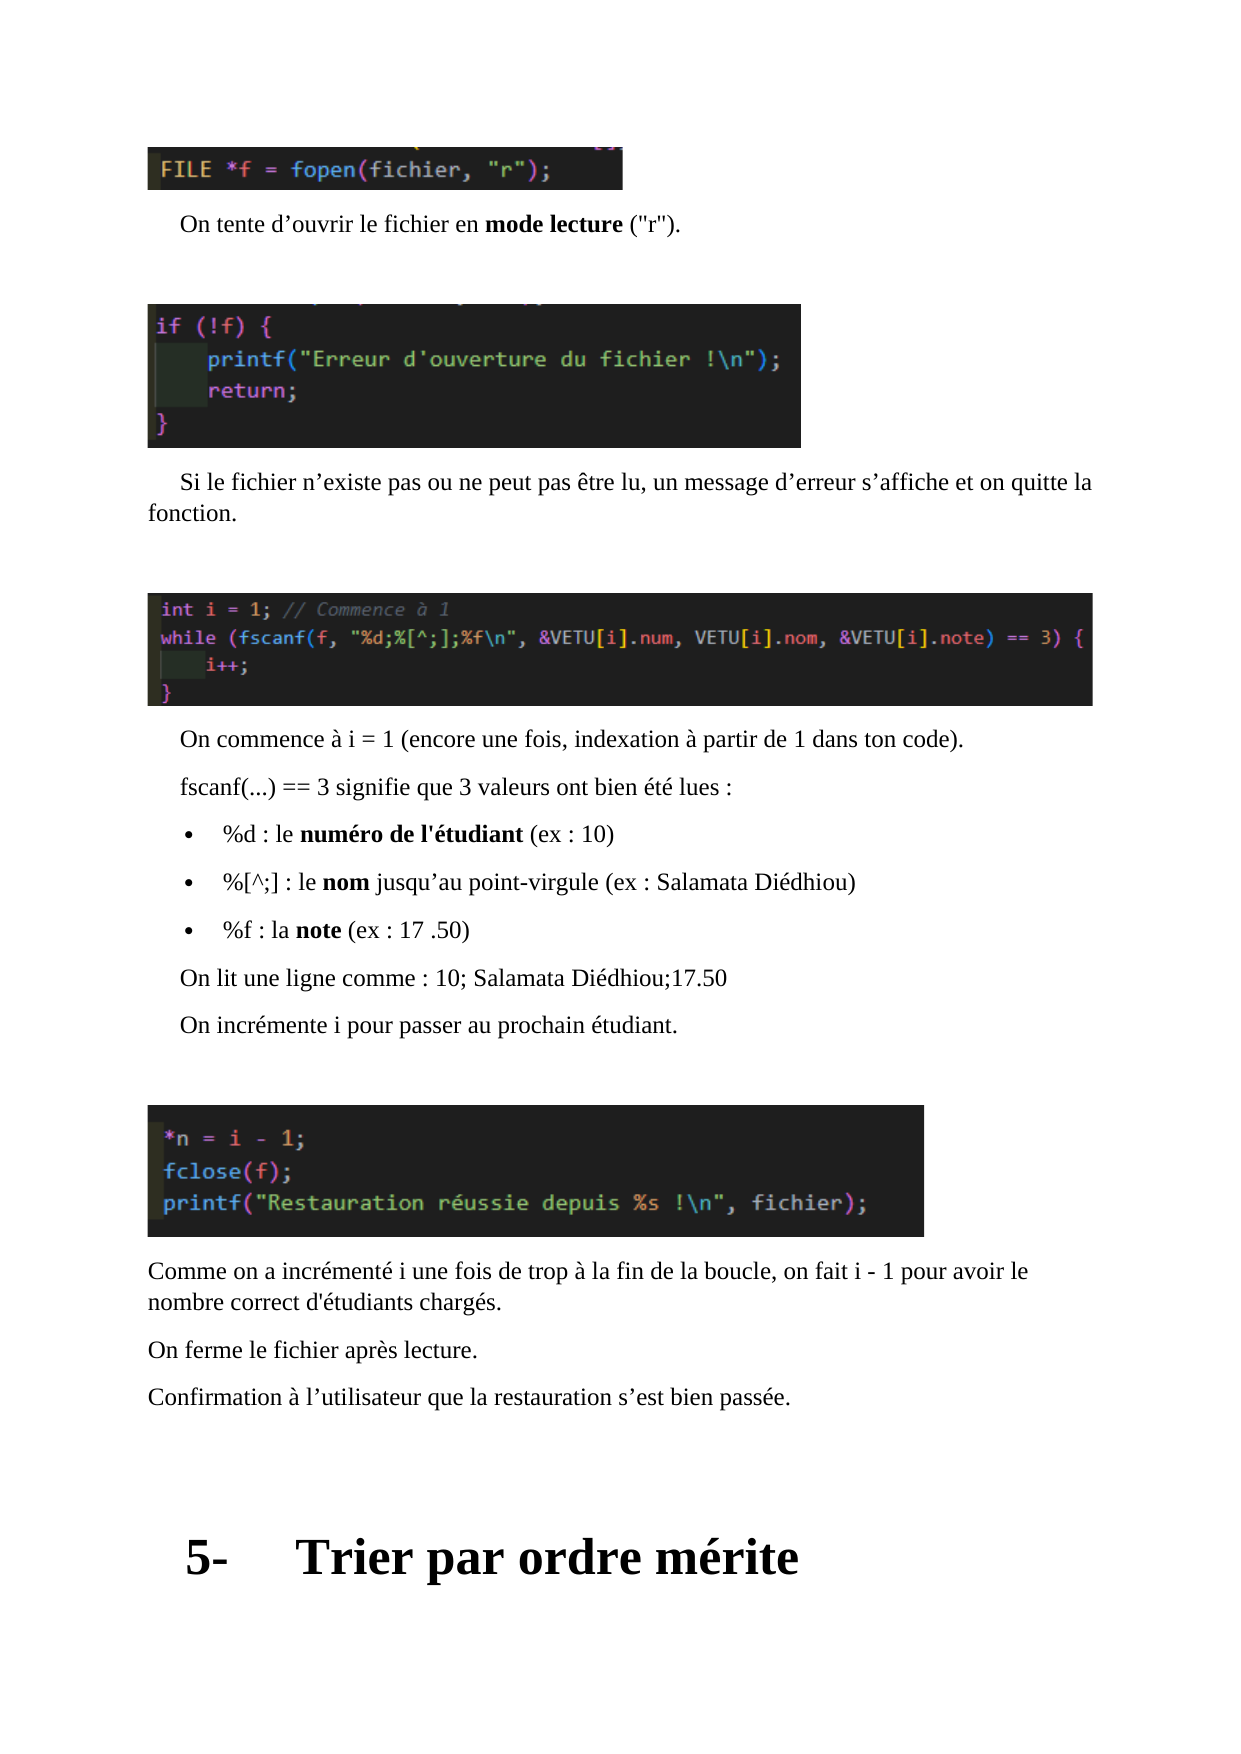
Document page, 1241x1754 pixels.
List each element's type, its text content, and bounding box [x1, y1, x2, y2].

list %f : la note (ex : 17 .50) [185, 915, 1093, 944]
text Confirmation à l’utilisateur que la restauration s’est bien passée. [148, 1382, 1093, 1411]
text On ferme le fichier après lecture. [148, 1335, 1093, 1363]
picture [147, 304, 801, 448]
text  Si le fichier n’existe pas ou ne peut pas être lu, un message d’erreur s’affiche et on quitte la fonction. [148, 467, 1093, 527]
picture [147, 147, 623, 190]
text  On lit une ligne comme : 10; Salamata Diédhiou;17.50 [148, 963, 1093, 991]
picture [147, 593, 1093, 706]
text  On incrémente i pour passer au prochain étudiant. [148, 1010, 1093, 1039]
text  fscanf(...) == 3 signifie que 3 valeurs ont bien été lues : [148, 772, 1093, 801]
text  On tente d’ouvrir le fichier en mode lecture ("r"). [148, 209, 1093, 237]
text Comme on a incrémenté i une fois de trop à la fin de la boucle, on fait i - 1 pour avoir le nombre correct d'étudiants chargés. [148, 1256, 1093, 1316]
list Trier par ordre mérite [185, 1526, 1093, 1585]
text  On commence à i = 1 (encore une fois, indexation à partir de 1 dans ton code). [148, 724, 1093, 753]
picture [147, 1105, 925, 1237]
list %[^;] : le nom jusqu’au point-virgule (ex : Salamata Diédhiou) [185, 867, 1093, 896]
list %d : le numéro de l'étudiant (ex : 10) [185, 819, 1093, 848]
